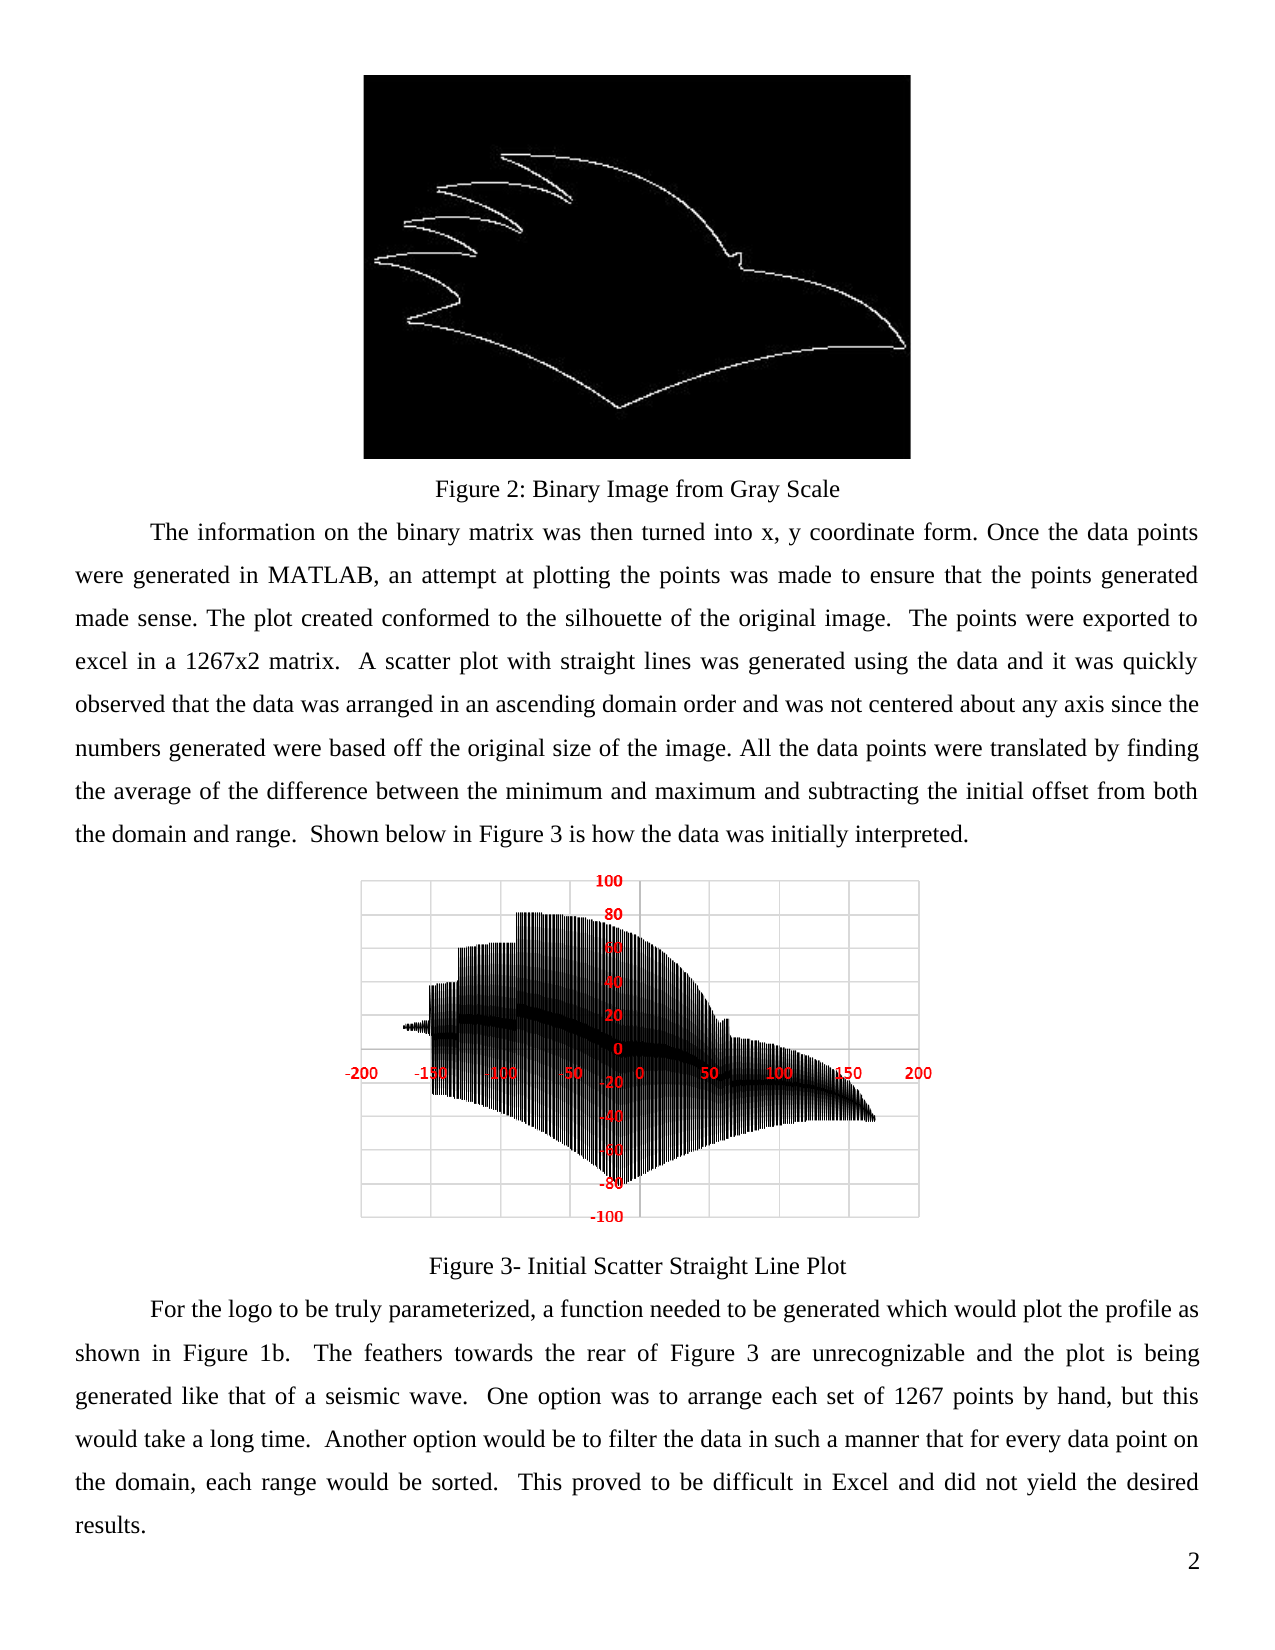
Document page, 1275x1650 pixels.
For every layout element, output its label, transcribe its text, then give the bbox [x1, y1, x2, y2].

text For the logo to be truly parameterized, a function needed to be generated which would plot the profile as shown in Figure 1b. The feathers towards the rear of Figure 3 are unrecognizable and the plot is being generated like that of a seismic wave. One option was to arrange each set of 1267 points by hand, but this would take a long time. Another option would be to filter the data in such a manner that for every data point on the domain, each range would be sorted. This proved to be difficult in Excel and did not yield the desired results. [75, 1294, 1200, 1539]
picture [363, 75, 912, 459]
text The information on the binary matrix was then turned into x, y coordinate form. Once the data points were generated in MATLAB, an attempt at plotting the points was made to ensure that the points generated made sense. The plot created conformed to the silhouette of the original image. The points were exported to excel in a 1267x2 matrix. A scatter plot with straight lines was generated using the data and it was quickly observed that the data was arranged in an ascending domain order and was not centered about any axis since the numbers generated were based off the original size of the image. All the data points were translated by finding the average of the difference between the minimum and maximum and subtracting the initial offset from both the domain and range. Shown below in Figure 3 is how the data was initially interpreted. [75, 517, 1200, 848]
picture [325, 862, 951, 1237]
subtitle Figure 2: Binary Image from Gray Scale [75, 474, 1200, 503]
subtitle Figure 3- Initial Scatter Straight Line Plot [75, 1251, 1200, 1280]
